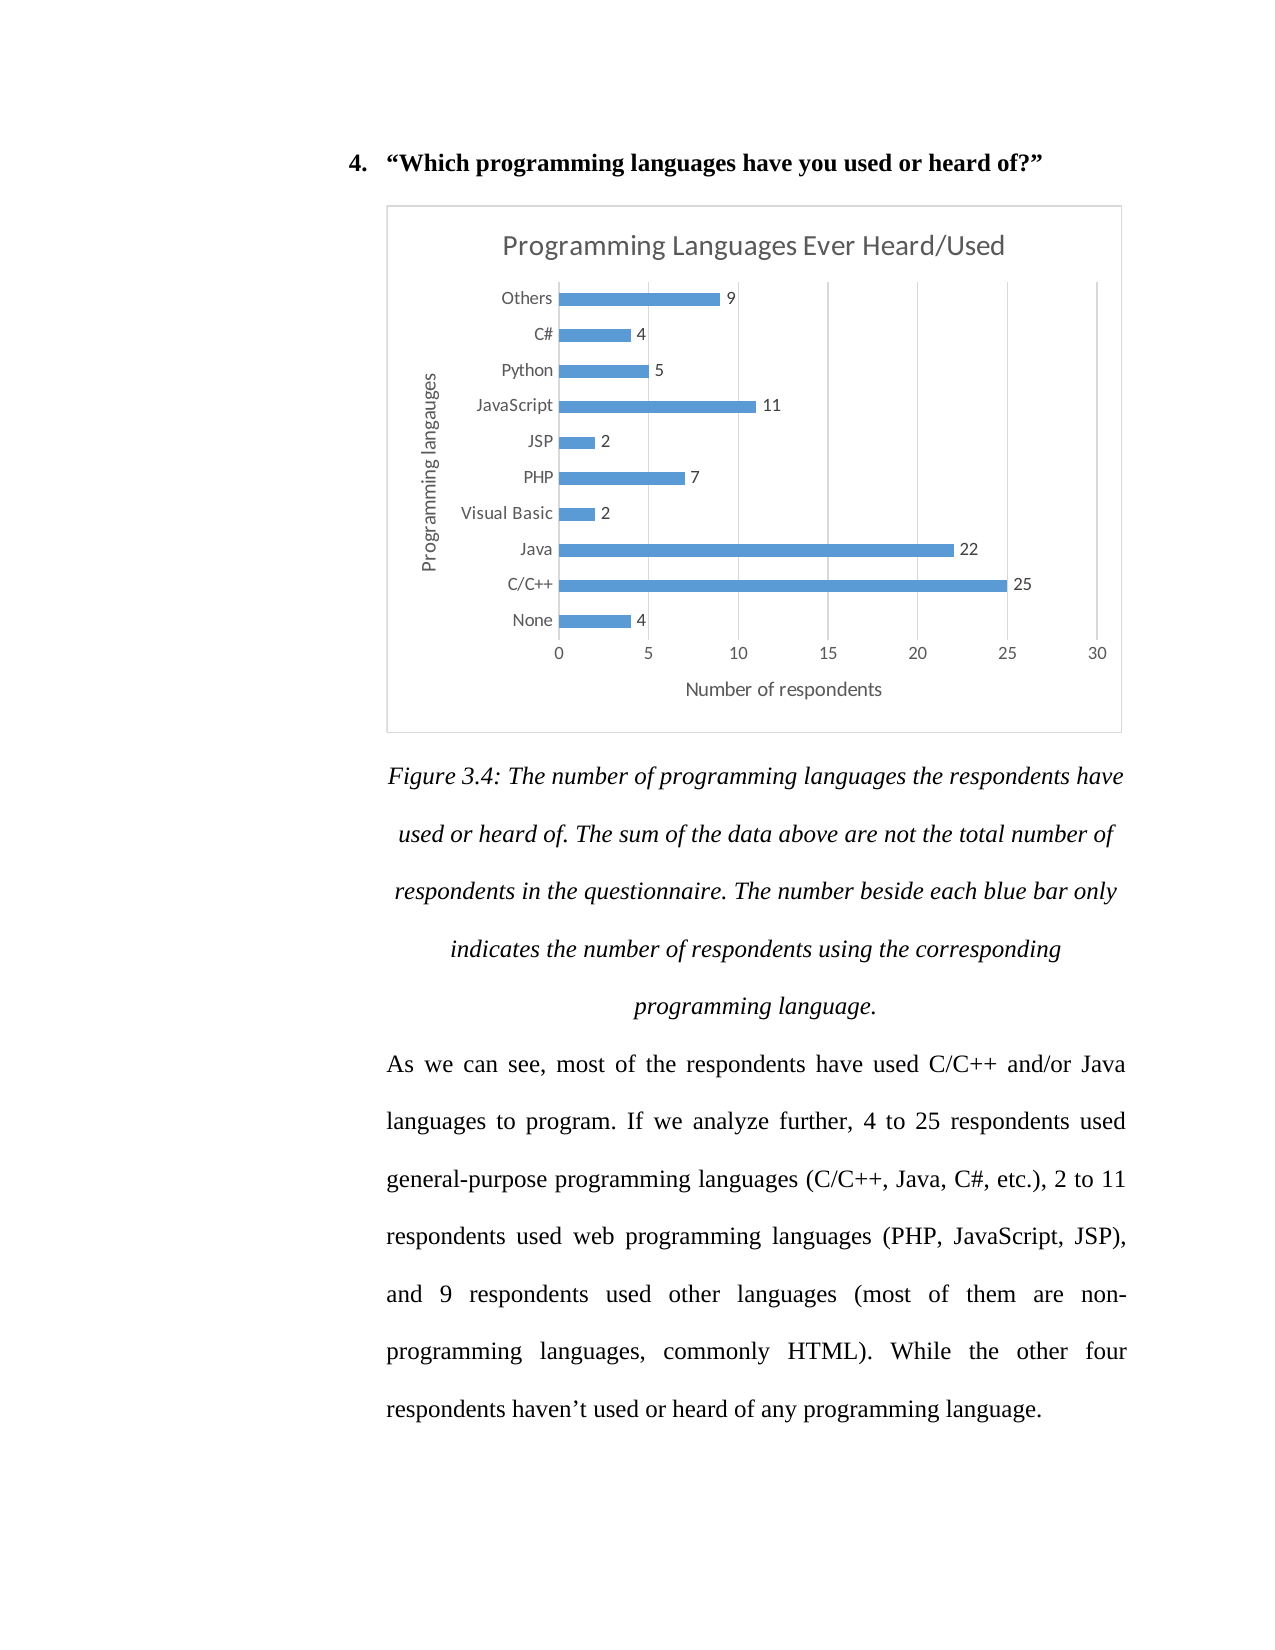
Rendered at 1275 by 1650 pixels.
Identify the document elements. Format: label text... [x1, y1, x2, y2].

list As we can see, most of the respondents have used C/C++ and/or Java languages to program. If we analyze further, 4 to 25 respondents used general-purpose programming languages (C/C++, Java, C#, etc.), 2 to 11 respondents used web programming languages (PHP, JavaScript, JSP), and 9 respondents used other languages (most of them are non-programming languages, commonly HTML). While the other four respondents haven’t used or heard of any programming language. [386, 1049, 1127, 1423]
list Figure 3.4: The number of programming languages the respondents have used or heard of. The sum of the data above are not the total number of respondents in the questionnaire. The number beside each blue bar only indicates the number of respondents using the corresponding programming language. [386, 761, 1127, 1020]
list “Which programming languages have you used or heard of?” [349, 148, 1127, 176]
